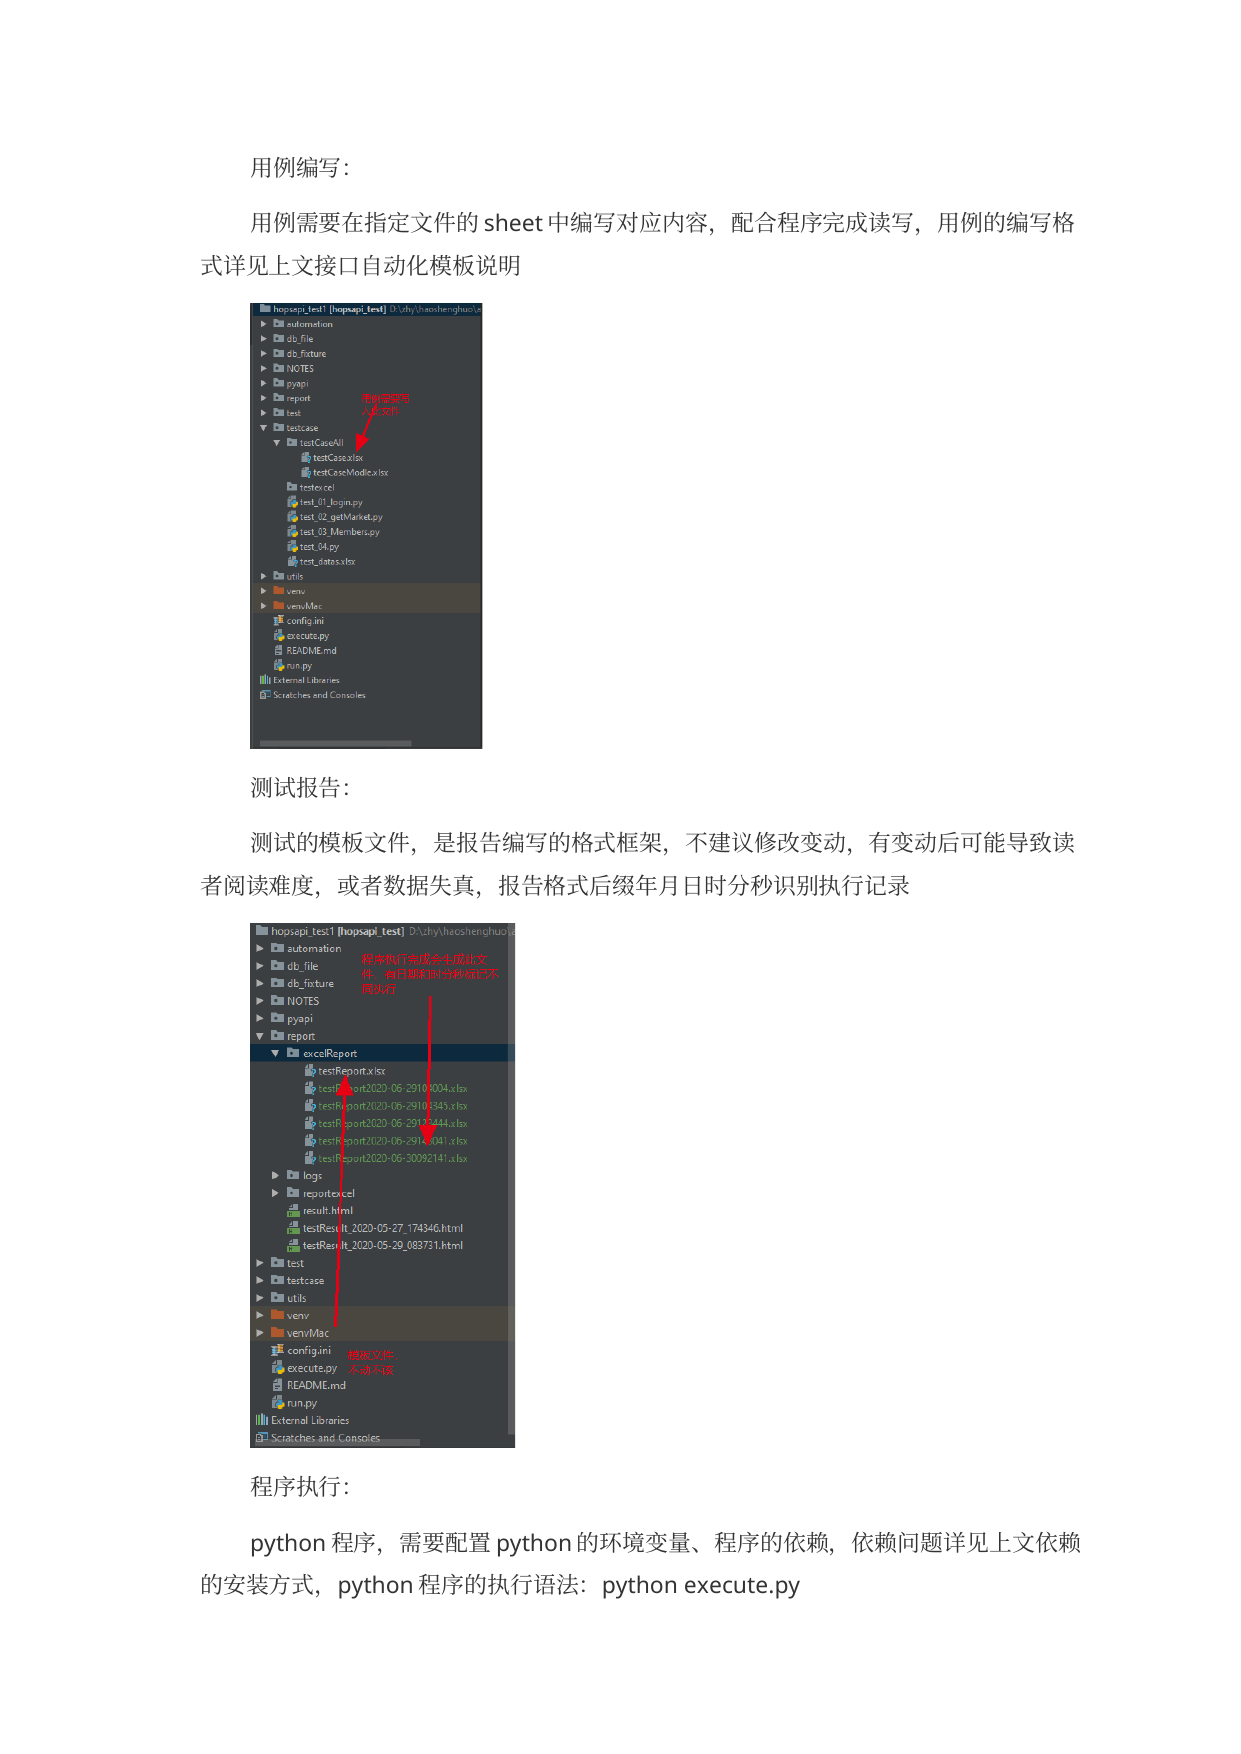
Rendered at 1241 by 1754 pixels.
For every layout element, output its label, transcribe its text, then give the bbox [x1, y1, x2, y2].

picture [250, 923, 516, 1448]
text 用例编写： [200, 150, 1090, 183]
text 用例需要在指定文件的sheet中编写对应内容，配合程序完成读写，用例的编写格式详见上文接口自动化模板说明 [200, 205, 1090, 281]
picture [250, 303, 483, 749]
text 程序执行： [200, 1469, 1090, 1502]
text 测试报告： [200, 770, 1090, 803]
text python程序，需要配置python的环境变量、程序的依赖，依赖问题详见上文依赖的安装方式，python程序的执行语法：python execute.py [200, 1525, 1090, 1601]
text 测试的模板文件，是报告编写的格式框架，不建议修改变动，有变动后可能导致读者阅读难度，或者数据失真，报告格式后缀年月日时分秒识别执行记录 [200, 825, 1090, 901]
